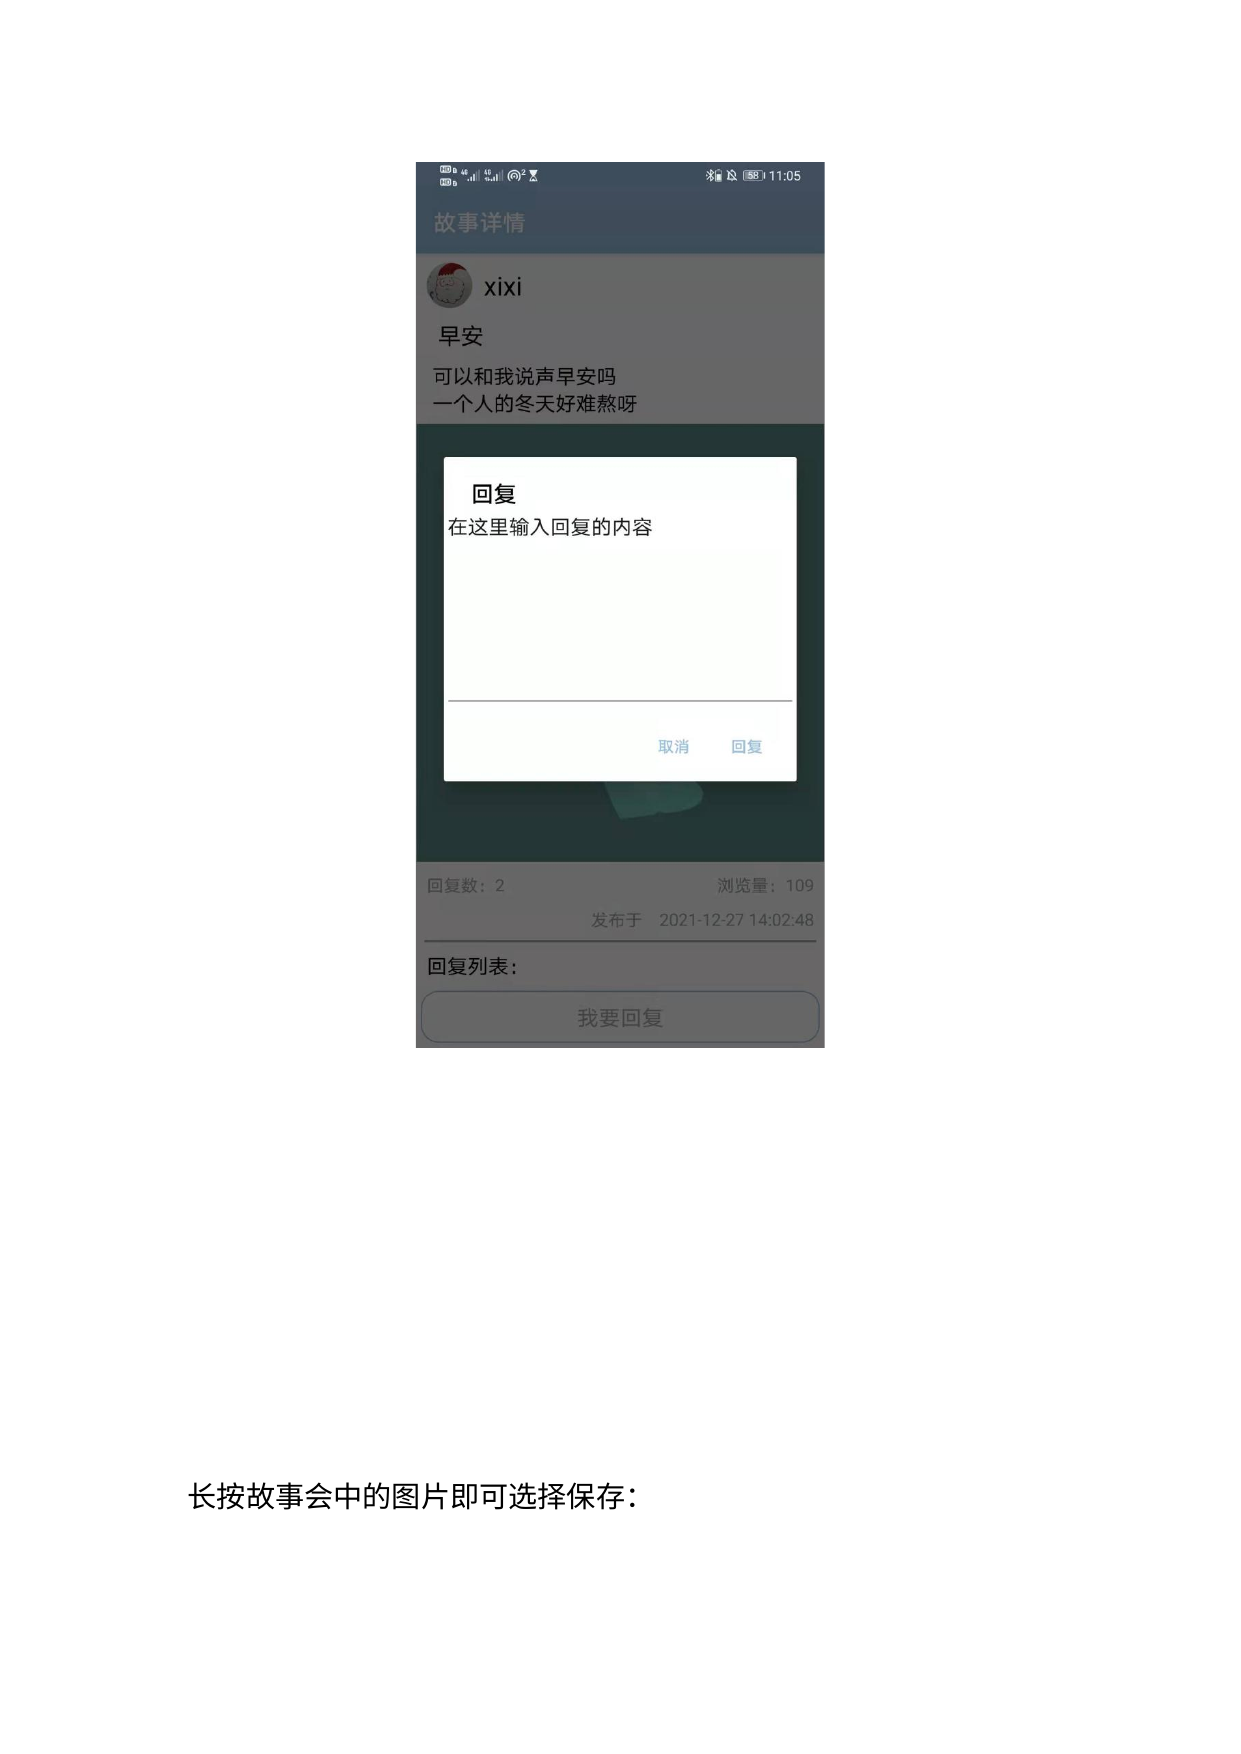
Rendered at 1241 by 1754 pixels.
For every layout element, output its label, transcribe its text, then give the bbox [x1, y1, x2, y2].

picture [415, 162, 825, 1048]
text 长按故事会中的图片即可选择保存： [187, 1462, 1053, 1527]
